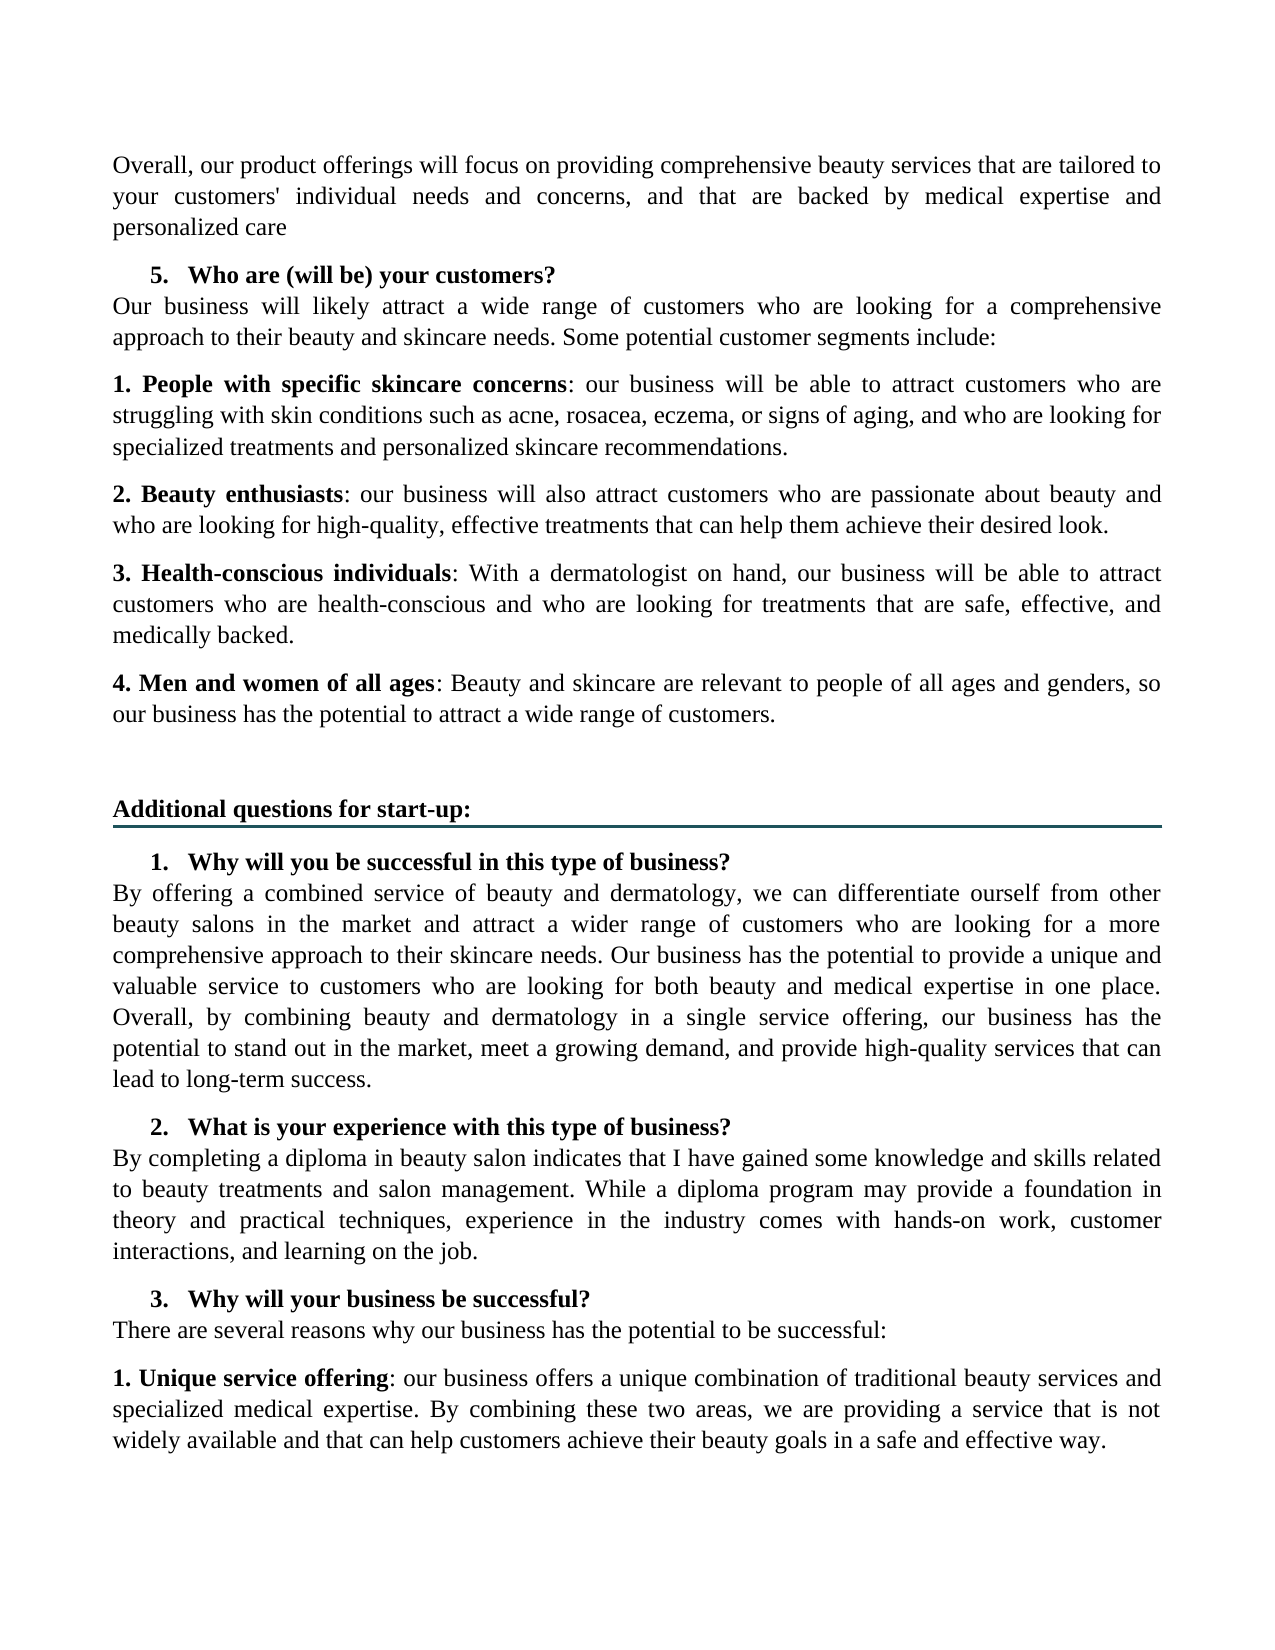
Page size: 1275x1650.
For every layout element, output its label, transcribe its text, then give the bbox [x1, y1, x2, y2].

text Our business will likely attract a wide range of customers who are looking for a comprehensive approach to their beauty and skincare needs. Some potential customer segments include: [112, 291, 1162, 351]
text 3. Health-conscious individuals: With a dermatologist on hand, our business will be able to attract customers who are health-conscious and who are looking for treatments that are safe, effective, and medically backed. [112, 558, 1162, 649]
subtitle Why will you be successful in this type of business? [150, 847, 1162, 876]
subtitle Who are (will be) your customers? [150, 260, 1162, 288]
text By completing a diploma in beauty salon indicates that I have gained some knowledge and skills related to beauty treatments and salon management. While a diploma program may provide a foundation in theory and practical techniques, experience in the industry comes with hands-on work, customer interactions, and learning on the job. [112, 1143, 1162, 1265]
text Overall, our product offerings will focus on providing comprehensive beauty services that are tailored to your customers' individual needs and concerns, and that are backed by medical expertise and personalized care [112, 150, 1162, 241]
text Additional questions for start-up: [112, 794, 1162, 828]
text 1. People with specific skincare concerns: our business will be able to attract customers who are struggling with skin conditions such as acne, rosacea, eczema, or signs of aging, and who are looking for specialized treatments and personalized skincare recommendations. [112, 369, 1162, 460]
subtitle What is your experience with this type of business? [150, 1112, 1162, 1141]
text 1. Unique service offering: our business offers a unique combination of traditional beauty services and specialized medical expertise. By combining these two areas, we are providing a service that is not widely available and that can help customers achieve their beauty goals in a safe and effective way. [112, 1363, 1162, 1454]
text 2. Beauty enthusiasts: our business will also attract customers who are passionate about beauty and who are looking for high-quality, effective treatments that can help them achieve their desired look. [112, 479, 1162, 539]
text 4. Men and women of all ages: Beauty and skincare are relevant to people of all ages and genders, so our business has the potential to attract a wide range of customers. [112, 668, 1162, 728]
text By offering a combined service of beauty and dermatology, we can differentiate ourself from other beauty salons in the market and attract a wider range of customers who are looking for a more comprehensive approach to their skincare needs. Our business has the potential to provide a unique and valuable service to customers who are looking for both beauty and medical expertise in one place. Overall, by combining beauty and dermatology in a single service offering, our business has the potential to stand out in the market, meet a growing demand, and provide high-quality services that can lead to long-term success. [112, 878, 1162, 1093]
subtitle Why will your business be successful? [150, 1284, 1162, 1313]
text There are several reasons why our business has the potential to be successful: [112, 1315, 1162, 1344]
